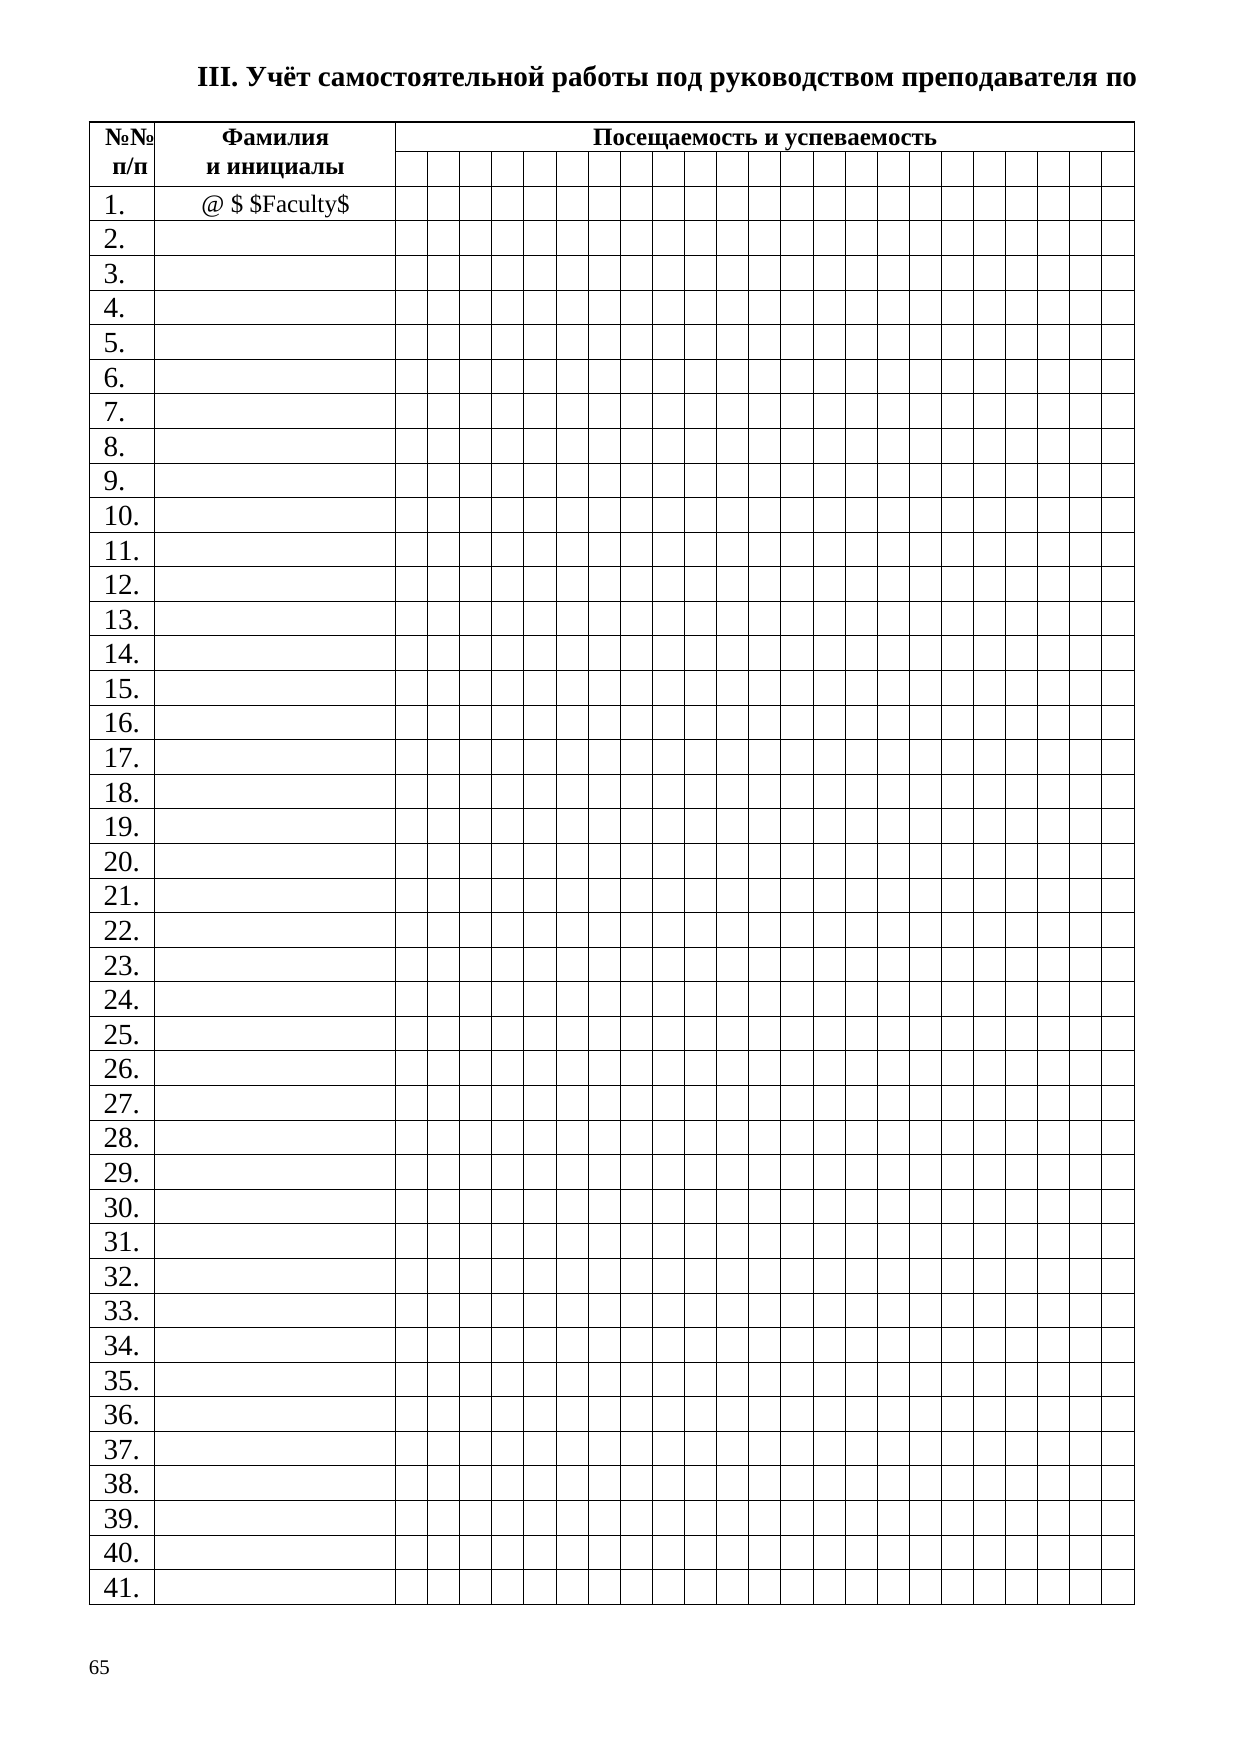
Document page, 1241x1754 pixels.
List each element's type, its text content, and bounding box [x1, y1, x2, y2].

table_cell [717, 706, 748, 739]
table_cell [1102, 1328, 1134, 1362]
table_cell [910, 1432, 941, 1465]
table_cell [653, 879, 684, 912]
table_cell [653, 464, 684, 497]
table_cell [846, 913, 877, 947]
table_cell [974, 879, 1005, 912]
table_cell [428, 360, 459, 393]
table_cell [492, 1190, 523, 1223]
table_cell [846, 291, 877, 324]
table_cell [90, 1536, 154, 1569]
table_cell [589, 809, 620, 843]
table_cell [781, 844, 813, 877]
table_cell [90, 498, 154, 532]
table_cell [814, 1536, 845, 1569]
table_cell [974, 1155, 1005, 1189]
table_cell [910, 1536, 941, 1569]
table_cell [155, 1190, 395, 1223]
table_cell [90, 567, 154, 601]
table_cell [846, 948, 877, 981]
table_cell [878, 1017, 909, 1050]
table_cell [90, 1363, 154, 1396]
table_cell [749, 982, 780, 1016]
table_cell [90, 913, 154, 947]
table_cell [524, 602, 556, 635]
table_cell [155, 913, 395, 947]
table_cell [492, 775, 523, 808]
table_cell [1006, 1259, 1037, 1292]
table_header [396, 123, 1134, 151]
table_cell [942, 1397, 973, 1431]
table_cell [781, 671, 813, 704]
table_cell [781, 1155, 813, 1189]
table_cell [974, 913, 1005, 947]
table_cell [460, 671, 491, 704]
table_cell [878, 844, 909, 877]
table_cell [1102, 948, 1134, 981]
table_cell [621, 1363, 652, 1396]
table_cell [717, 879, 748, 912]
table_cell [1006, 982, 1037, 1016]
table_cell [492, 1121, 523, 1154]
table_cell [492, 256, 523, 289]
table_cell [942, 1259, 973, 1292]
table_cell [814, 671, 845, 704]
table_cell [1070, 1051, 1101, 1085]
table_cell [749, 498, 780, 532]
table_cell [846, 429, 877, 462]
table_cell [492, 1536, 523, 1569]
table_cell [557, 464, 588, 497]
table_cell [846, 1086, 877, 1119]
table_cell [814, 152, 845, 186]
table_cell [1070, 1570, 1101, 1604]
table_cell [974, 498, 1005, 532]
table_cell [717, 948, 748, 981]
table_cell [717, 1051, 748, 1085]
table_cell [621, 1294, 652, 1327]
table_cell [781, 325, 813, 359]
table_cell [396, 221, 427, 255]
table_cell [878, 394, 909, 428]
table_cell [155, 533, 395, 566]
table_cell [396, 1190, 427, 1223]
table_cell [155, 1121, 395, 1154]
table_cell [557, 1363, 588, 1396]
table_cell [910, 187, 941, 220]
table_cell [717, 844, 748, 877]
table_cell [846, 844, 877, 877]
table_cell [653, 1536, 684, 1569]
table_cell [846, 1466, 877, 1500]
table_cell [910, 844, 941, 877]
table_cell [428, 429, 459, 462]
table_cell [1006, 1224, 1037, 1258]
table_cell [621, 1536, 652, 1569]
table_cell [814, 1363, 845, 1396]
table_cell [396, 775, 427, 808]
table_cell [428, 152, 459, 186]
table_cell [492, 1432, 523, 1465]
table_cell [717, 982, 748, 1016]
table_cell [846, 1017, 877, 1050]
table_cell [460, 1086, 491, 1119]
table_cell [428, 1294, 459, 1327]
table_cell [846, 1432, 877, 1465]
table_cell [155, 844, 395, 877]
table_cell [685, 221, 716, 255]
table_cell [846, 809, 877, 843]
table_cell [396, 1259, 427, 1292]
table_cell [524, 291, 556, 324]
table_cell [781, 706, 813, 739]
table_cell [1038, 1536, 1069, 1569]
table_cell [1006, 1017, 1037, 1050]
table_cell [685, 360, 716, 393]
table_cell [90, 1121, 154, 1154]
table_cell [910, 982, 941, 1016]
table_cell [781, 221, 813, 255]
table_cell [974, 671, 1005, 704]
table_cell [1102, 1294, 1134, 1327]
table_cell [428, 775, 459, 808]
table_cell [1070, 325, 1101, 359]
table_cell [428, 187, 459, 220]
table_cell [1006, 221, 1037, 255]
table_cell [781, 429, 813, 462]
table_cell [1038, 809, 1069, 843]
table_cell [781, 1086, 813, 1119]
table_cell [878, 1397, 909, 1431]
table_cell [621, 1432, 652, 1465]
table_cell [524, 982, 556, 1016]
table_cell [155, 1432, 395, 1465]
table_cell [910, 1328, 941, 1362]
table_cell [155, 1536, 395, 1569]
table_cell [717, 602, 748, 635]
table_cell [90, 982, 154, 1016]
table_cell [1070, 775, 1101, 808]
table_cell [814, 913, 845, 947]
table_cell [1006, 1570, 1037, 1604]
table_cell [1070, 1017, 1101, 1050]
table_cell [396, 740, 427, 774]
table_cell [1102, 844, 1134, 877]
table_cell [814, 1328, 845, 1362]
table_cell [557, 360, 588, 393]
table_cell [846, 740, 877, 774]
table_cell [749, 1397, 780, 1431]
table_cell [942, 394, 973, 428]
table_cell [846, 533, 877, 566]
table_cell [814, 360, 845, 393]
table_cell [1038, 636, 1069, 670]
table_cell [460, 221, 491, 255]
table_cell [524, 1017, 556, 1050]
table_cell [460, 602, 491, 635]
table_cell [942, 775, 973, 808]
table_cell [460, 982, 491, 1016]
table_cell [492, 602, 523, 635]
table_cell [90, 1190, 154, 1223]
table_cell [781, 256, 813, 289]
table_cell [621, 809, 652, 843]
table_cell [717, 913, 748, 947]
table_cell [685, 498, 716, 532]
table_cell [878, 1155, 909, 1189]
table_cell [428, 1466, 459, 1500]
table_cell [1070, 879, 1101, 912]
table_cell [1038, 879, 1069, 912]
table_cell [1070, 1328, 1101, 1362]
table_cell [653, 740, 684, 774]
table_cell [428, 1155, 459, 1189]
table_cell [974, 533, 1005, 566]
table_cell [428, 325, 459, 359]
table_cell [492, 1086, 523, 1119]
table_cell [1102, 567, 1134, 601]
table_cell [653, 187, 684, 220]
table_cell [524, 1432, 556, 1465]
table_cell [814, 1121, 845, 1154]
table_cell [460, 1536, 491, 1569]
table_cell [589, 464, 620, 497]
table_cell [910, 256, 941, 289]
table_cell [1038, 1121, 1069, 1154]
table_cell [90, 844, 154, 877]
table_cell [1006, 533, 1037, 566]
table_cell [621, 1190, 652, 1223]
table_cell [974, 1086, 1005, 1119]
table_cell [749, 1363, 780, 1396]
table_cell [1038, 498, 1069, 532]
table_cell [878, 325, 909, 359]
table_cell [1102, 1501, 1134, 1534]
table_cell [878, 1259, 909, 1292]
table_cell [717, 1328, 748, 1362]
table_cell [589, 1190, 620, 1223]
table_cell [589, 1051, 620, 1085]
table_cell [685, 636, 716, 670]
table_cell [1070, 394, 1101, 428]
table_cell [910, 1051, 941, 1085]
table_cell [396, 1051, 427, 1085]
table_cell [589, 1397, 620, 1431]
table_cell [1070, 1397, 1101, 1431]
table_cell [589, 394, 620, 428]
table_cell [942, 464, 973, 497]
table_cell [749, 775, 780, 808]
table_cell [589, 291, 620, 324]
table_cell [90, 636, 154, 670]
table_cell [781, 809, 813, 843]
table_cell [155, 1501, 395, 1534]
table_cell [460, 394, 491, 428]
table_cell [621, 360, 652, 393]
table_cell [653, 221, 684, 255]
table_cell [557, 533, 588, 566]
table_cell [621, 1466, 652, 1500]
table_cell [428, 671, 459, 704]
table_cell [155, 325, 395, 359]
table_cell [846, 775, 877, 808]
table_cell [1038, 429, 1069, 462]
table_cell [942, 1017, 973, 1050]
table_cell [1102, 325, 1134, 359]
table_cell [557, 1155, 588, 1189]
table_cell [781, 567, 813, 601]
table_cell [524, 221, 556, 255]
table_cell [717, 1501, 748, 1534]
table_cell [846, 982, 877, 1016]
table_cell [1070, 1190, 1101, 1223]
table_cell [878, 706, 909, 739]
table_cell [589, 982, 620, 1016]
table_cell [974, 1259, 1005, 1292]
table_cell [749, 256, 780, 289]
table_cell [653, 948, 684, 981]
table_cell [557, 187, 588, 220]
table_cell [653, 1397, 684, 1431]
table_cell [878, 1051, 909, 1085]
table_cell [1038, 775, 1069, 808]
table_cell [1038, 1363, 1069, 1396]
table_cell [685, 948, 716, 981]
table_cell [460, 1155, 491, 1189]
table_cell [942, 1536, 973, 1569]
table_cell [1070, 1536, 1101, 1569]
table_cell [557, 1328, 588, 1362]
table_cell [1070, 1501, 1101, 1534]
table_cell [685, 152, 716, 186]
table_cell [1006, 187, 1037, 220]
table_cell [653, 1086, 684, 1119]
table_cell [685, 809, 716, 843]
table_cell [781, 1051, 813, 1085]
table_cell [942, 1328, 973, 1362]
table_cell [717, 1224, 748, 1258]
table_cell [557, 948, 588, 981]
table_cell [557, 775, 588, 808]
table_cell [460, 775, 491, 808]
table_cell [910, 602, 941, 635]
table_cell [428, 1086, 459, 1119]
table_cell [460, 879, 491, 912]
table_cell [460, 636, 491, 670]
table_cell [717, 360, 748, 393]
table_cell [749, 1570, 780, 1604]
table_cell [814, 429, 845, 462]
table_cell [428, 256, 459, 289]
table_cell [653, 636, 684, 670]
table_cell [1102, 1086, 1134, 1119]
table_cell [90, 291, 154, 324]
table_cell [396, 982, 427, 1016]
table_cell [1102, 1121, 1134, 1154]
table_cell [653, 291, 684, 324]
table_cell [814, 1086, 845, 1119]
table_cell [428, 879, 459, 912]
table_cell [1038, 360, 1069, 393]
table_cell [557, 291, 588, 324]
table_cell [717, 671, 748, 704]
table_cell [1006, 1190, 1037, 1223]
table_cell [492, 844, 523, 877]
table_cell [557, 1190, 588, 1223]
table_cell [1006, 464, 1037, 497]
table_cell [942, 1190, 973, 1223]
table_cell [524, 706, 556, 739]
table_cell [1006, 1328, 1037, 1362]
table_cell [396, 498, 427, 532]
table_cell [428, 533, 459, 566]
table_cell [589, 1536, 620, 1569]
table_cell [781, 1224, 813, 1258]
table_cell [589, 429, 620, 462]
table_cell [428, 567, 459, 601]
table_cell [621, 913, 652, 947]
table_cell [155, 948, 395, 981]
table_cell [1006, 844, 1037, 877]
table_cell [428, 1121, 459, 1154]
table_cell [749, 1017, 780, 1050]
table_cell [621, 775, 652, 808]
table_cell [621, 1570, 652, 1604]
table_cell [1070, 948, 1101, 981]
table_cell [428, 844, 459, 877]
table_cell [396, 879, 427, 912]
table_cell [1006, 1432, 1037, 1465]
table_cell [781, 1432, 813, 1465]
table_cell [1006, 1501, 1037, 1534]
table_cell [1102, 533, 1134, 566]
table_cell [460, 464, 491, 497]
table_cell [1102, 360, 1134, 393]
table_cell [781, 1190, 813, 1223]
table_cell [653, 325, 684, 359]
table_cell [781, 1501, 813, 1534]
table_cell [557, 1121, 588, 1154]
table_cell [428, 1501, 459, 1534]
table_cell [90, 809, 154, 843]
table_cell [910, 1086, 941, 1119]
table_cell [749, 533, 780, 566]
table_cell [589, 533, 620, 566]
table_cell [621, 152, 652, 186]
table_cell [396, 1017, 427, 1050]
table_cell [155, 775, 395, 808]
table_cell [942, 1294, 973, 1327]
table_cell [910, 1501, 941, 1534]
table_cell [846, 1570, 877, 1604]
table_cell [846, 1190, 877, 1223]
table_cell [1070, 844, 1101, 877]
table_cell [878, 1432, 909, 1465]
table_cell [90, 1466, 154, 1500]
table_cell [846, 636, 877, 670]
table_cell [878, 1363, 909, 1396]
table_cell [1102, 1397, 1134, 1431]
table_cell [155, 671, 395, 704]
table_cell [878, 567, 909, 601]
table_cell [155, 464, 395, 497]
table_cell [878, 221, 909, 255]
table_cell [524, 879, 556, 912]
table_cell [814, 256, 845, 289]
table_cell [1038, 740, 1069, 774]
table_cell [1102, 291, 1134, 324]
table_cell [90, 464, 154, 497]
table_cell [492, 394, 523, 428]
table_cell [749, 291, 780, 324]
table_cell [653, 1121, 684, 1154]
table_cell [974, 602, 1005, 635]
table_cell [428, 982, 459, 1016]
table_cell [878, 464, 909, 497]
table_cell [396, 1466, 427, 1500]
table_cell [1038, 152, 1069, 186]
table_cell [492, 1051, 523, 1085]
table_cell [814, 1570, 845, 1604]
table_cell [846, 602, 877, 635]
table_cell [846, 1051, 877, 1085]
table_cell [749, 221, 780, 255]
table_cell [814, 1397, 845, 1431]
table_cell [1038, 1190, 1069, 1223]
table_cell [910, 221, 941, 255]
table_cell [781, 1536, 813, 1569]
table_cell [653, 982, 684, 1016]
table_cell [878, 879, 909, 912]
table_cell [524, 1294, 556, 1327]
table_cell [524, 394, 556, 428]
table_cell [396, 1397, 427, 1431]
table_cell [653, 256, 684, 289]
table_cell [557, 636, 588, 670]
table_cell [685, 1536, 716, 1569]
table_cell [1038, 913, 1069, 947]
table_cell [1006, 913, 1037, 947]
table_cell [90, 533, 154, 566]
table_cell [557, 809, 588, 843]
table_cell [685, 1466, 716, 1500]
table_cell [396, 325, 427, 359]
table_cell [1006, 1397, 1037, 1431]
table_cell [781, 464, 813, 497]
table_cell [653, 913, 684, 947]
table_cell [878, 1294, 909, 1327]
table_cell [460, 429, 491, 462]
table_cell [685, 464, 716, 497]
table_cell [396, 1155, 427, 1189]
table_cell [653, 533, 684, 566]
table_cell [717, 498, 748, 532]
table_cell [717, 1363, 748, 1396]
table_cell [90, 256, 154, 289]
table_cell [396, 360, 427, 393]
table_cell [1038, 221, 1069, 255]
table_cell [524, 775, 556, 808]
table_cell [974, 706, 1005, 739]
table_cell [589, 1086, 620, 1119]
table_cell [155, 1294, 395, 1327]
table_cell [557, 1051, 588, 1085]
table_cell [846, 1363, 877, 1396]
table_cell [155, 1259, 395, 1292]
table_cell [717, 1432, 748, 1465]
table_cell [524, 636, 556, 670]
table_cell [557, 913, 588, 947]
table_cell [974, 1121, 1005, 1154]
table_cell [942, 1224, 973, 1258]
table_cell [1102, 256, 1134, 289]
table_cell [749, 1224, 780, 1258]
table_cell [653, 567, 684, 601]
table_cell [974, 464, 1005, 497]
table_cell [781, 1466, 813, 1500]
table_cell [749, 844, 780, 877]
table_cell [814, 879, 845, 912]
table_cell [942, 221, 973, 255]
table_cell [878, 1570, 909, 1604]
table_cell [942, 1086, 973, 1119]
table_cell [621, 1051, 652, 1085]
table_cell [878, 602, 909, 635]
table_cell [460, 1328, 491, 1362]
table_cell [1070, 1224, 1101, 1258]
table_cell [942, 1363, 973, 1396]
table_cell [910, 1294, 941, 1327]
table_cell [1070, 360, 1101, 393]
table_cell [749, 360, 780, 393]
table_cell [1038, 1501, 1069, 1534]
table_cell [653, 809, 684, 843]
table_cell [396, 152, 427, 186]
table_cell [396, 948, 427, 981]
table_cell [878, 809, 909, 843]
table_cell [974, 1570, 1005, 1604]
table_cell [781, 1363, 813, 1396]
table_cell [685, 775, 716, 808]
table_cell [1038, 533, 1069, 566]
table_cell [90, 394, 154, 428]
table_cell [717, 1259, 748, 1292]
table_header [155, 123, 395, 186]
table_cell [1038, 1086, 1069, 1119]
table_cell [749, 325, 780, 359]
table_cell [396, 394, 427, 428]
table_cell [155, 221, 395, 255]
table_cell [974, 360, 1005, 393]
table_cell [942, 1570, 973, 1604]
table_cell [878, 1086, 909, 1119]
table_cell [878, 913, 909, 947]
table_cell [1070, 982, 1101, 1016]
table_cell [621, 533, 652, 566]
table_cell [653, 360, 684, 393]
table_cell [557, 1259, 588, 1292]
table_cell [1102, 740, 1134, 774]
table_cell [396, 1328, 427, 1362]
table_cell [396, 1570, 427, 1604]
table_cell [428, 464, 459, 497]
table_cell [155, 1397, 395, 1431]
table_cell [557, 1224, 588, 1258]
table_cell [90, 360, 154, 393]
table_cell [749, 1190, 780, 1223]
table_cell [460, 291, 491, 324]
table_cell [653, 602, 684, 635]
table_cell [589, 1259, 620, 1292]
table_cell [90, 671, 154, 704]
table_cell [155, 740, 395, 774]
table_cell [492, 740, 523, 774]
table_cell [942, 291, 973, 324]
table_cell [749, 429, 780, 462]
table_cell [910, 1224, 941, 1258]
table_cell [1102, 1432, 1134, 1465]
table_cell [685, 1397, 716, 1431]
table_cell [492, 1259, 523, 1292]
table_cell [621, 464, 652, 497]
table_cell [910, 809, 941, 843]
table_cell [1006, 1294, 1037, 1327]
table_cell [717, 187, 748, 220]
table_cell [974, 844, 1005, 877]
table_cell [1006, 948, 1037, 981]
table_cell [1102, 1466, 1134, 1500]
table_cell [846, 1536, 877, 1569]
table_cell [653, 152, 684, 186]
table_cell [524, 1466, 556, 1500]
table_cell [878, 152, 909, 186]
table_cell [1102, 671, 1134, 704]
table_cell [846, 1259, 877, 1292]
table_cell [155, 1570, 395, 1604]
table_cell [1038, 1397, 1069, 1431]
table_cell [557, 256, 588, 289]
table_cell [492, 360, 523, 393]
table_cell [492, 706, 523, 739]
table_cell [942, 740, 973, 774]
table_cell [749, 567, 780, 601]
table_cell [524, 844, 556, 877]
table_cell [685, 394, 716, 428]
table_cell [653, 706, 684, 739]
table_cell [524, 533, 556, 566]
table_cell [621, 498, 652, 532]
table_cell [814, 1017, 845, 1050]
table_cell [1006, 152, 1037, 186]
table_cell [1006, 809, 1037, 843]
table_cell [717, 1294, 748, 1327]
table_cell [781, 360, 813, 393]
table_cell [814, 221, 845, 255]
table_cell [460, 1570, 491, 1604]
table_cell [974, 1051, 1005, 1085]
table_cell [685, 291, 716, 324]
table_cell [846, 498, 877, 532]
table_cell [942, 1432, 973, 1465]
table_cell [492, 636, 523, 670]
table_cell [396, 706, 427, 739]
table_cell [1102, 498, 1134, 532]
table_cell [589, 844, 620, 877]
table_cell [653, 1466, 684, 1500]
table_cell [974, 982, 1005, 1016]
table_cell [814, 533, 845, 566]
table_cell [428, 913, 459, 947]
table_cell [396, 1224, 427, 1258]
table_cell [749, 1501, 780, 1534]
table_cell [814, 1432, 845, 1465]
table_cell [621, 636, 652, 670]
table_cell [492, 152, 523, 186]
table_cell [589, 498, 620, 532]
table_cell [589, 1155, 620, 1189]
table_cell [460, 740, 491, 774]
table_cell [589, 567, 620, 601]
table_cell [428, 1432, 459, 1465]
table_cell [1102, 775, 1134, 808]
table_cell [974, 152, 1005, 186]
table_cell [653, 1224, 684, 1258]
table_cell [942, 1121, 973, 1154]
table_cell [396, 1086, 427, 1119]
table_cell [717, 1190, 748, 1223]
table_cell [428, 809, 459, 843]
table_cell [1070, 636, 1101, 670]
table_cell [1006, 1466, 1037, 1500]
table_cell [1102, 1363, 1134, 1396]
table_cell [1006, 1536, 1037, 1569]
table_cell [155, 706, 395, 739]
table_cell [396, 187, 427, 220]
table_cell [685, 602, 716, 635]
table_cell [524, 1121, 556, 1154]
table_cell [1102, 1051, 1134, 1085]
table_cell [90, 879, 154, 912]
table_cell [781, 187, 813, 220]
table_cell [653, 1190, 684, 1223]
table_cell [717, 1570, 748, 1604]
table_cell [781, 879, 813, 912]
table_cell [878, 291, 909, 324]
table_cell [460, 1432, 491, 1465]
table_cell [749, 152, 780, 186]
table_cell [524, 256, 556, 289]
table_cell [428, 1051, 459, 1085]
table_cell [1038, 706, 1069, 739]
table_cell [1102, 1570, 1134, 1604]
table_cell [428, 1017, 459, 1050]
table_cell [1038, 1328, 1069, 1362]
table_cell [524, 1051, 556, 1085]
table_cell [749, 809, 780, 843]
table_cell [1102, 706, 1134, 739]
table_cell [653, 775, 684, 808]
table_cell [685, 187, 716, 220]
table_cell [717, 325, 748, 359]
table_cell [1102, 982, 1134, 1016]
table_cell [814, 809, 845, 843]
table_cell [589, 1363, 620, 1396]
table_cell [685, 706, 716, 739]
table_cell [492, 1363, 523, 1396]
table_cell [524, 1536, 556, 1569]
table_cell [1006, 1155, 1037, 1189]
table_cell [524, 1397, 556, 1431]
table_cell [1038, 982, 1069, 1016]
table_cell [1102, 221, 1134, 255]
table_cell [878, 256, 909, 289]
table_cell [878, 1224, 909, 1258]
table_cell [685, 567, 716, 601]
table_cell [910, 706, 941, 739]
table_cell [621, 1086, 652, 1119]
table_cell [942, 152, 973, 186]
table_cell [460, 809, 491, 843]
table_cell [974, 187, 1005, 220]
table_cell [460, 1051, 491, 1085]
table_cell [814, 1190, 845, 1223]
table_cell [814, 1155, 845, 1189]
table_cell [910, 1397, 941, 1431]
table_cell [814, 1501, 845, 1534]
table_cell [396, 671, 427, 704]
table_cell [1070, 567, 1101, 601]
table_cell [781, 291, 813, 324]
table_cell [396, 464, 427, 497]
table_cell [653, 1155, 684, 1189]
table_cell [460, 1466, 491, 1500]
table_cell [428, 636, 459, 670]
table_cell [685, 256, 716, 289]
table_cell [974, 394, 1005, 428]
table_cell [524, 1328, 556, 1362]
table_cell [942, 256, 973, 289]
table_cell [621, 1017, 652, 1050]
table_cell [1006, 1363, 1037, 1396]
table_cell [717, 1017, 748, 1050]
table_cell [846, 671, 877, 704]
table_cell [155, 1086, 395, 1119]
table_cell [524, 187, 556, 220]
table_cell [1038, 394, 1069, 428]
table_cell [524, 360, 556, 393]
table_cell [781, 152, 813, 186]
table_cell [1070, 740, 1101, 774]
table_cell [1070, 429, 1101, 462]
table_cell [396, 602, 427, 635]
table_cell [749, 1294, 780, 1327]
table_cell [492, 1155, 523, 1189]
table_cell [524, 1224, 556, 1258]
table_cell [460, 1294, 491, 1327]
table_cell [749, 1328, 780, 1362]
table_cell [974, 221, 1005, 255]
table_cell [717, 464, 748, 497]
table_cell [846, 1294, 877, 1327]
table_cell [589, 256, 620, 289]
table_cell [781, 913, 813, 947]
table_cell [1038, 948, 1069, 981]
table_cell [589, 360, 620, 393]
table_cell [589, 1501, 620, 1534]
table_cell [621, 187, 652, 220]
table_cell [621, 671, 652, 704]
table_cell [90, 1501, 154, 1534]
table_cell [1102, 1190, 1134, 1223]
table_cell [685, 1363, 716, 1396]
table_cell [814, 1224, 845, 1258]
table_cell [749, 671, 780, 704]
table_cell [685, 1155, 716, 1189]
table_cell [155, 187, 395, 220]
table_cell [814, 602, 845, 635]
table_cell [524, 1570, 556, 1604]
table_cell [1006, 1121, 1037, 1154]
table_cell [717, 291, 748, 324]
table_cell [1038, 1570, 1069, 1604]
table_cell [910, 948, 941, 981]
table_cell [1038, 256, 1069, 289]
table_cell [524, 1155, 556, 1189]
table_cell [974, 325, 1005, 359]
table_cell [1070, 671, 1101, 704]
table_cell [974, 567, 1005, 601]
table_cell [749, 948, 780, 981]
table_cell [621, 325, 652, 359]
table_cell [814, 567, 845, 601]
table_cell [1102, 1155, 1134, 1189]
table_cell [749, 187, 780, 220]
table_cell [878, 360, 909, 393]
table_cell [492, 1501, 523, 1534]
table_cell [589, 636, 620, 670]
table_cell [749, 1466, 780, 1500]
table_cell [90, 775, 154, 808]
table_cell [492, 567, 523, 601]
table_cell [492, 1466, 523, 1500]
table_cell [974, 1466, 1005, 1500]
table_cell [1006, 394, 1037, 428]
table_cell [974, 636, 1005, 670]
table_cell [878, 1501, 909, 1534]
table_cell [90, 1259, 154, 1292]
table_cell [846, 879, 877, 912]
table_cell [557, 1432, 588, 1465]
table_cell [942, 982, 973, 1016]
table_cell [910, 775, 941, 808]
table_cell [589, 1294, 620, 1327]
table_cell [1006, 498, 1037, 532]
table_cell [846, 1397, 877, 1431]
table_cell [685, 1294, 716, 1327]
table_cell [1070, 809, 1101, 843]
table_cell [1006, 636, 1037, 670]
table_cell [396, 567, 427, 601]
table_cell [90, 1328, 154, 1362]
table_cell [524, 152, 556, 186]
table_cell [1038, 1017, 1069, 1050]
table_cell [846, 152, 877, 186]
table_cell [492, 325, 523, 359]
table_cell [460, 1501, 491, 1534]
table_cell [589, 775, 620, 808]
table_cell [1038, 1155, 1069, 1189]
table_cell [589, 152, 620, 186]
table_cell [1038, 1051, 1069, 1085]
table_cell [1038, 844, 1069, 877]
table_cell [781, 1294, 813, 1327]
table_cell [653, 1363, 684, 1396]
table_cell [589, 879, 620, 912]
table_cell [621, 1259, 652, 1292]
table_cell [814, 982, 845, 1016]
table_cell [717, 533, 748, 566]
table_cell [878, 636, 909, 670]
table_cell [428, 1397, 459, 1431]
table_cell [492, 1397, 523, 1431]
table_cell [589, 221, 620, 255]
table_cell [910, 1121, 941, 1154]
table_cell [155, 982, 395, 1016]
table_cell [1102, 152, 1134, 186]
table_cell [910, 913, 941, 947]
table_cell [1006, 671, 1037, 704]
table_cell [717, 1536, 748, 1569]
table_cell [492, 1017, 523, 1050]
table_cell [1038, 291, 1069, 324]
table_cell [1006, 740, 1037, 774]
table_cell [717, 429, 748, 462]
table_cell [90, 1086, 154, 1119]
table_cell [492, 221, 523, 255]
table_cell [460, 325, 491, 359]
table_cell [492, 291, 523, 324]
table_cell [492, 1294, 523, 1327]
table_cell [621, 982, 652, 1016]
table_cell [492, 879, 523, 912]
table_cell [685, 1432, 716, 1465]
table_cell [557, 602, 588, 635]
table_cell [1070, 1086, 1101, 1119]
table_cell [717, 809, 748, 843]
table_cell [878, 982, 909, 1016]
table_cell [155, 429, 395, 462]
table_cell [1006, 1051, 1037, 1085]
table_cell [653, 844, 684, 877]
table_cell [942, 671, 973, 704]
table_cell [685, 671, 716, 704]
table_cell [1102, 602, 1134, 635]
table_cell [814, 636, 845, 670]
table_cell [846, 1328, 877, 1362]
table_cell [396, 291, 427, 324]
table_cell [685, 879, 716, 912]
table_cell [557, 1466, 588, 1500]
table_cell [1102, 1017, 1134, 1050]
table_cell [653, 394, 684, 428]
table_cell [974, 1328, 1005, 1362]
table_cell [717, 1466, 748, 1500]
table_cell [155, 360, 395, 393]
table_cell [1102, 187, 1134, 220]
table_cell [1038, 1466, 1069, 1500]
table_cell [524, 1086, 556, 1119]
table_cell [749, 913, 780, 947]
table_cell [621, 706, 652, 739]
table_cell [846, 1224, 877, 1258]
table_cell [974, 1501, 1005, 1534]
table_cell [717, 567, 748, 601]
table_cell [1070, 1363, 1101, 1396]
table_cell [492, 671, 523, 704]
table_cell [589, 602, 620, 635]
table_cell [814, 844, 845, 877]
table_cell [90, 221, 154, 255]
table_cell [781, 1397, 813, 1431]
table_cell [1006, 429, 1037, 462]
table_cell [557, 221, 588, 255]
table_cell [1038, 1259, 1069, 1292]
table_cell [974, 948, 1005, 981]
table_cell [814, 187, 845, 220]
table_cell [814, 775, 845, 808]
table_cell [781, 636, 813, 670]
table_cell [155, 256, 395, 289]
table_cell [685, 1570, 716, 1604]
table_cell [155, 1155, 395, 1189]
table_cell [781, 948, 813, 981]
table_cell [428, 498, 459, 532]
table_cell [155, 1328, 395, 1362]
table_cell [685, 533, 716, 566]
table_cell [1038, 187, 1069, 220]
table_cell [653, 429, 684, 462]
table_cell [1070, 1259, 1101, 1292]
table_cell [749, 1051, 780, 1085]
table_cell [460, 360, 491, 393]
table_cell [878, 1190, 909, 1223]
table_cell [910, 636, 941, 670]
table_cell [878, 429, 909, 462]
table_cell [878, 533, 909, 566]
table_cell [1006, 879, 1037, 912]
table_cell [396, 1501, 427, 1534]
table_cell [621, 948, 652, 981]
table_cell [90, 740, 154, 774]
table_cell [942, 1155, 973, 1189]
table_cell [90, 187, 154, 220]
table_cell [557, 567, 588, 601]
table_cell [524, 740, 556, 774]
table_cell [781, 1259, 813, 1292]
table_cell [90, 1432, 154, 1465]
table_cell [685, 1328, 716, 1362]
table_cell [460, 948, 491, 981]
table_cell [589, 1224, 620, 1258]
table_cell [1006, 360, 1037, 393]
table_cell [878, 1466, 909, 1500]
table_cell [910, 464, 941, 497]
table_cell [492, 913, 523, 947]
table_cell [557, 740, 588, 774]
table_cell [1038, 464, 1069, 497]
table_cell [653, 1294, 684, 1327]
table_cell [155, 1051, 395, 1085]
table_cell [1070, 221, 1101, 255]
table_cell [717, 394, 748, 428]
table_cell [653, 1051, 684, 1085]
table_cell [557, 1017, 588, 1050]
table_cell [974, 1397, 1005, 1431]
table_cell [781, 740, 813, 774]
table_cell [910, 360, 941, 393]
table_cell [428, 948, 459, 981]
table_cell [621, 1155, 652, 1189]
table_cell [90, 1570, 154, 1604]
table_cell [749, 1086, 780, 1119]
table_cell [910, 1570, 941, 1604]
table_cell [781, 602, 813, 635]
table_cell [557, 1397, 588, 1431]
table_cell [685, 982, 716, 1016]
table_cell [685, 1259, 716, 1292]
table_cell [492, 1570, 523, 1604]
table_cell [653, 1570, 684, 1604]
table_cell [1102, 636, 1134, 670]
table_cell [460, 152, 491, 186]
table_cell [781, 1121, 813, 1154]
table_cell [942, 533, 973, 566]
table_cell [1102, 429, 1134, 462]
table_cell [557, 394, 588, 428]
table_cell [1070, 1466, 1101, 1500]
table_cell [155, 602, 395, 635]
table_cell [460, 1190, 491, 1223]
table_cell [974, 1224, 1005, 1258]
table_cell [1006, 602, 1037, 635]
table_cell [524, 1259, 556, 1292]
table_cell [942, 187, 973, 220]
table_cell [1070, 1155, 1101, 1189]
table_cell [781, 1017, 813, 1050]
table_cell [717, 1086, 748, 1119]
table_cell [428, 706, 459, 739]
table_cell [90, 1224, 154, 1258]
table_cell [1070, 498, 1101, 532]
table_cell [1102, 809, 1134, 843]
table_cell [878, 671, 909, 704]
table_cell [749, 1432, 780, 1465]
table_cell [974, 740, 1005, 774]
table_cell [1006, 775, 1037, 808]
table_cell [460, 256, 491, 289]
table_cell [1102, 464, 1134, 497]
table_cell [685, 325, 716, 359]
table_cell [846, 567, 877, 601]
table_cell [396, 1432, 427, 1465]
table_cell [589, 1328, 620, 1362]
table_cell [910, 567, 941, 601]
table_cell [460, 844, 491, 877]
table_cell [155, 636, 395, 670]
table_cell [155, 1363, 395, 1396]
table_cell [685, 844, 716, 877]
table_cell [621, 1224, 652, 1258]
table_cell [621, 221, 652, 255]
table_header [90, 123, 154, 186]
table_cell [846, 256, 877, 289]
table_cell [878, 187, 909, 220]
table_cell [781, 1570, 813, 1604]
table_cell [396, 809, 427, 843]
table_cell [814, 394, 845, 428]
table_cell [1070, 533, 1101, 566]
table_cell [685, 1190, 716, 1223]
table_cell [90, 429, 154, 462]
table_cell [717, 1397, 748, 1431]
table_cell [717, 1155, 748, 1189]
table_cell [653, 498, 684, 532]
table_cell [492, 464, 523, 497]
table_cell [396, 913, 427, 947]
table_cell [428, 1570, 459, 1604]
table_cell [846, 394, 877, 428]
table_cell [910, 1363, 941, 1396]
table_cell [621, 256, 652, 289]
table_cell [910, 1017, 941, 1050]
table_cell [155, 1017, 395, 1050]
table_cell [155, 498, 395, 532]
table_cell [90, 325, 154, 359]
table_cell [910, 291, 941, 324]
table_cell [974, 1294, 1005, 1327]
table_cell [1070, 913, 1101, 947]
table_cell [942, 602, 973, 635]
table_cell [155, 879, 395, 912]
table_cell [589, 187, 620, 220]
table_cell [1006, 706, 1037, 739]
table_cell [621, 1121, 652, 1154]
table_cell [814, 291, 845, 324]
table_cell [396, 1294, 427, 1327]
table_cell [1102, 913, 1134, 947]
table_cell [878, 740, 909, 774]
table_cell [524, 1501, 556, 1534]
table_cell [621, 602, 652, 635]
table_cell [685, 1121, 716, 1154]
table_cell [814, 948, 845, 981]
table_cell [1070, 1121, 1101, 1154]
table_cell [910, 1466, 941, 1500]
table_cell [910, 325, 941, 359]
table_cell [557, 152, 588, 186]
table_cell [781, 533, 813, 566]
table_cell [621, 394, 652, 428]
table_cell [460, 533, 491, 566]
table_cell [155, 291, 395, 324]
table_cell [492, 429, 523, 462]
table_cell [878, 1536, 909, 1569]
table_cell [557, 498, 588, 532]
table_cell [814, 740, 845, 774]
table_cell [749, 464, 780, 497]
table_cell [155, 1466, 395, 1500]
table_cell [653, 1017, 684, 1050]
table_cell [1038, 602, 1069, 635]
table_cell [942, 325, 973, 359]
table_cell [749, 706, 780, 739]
text III. Учёт самостоятельной работы под руководством преподавателя по [89, 59, 1137, 93]
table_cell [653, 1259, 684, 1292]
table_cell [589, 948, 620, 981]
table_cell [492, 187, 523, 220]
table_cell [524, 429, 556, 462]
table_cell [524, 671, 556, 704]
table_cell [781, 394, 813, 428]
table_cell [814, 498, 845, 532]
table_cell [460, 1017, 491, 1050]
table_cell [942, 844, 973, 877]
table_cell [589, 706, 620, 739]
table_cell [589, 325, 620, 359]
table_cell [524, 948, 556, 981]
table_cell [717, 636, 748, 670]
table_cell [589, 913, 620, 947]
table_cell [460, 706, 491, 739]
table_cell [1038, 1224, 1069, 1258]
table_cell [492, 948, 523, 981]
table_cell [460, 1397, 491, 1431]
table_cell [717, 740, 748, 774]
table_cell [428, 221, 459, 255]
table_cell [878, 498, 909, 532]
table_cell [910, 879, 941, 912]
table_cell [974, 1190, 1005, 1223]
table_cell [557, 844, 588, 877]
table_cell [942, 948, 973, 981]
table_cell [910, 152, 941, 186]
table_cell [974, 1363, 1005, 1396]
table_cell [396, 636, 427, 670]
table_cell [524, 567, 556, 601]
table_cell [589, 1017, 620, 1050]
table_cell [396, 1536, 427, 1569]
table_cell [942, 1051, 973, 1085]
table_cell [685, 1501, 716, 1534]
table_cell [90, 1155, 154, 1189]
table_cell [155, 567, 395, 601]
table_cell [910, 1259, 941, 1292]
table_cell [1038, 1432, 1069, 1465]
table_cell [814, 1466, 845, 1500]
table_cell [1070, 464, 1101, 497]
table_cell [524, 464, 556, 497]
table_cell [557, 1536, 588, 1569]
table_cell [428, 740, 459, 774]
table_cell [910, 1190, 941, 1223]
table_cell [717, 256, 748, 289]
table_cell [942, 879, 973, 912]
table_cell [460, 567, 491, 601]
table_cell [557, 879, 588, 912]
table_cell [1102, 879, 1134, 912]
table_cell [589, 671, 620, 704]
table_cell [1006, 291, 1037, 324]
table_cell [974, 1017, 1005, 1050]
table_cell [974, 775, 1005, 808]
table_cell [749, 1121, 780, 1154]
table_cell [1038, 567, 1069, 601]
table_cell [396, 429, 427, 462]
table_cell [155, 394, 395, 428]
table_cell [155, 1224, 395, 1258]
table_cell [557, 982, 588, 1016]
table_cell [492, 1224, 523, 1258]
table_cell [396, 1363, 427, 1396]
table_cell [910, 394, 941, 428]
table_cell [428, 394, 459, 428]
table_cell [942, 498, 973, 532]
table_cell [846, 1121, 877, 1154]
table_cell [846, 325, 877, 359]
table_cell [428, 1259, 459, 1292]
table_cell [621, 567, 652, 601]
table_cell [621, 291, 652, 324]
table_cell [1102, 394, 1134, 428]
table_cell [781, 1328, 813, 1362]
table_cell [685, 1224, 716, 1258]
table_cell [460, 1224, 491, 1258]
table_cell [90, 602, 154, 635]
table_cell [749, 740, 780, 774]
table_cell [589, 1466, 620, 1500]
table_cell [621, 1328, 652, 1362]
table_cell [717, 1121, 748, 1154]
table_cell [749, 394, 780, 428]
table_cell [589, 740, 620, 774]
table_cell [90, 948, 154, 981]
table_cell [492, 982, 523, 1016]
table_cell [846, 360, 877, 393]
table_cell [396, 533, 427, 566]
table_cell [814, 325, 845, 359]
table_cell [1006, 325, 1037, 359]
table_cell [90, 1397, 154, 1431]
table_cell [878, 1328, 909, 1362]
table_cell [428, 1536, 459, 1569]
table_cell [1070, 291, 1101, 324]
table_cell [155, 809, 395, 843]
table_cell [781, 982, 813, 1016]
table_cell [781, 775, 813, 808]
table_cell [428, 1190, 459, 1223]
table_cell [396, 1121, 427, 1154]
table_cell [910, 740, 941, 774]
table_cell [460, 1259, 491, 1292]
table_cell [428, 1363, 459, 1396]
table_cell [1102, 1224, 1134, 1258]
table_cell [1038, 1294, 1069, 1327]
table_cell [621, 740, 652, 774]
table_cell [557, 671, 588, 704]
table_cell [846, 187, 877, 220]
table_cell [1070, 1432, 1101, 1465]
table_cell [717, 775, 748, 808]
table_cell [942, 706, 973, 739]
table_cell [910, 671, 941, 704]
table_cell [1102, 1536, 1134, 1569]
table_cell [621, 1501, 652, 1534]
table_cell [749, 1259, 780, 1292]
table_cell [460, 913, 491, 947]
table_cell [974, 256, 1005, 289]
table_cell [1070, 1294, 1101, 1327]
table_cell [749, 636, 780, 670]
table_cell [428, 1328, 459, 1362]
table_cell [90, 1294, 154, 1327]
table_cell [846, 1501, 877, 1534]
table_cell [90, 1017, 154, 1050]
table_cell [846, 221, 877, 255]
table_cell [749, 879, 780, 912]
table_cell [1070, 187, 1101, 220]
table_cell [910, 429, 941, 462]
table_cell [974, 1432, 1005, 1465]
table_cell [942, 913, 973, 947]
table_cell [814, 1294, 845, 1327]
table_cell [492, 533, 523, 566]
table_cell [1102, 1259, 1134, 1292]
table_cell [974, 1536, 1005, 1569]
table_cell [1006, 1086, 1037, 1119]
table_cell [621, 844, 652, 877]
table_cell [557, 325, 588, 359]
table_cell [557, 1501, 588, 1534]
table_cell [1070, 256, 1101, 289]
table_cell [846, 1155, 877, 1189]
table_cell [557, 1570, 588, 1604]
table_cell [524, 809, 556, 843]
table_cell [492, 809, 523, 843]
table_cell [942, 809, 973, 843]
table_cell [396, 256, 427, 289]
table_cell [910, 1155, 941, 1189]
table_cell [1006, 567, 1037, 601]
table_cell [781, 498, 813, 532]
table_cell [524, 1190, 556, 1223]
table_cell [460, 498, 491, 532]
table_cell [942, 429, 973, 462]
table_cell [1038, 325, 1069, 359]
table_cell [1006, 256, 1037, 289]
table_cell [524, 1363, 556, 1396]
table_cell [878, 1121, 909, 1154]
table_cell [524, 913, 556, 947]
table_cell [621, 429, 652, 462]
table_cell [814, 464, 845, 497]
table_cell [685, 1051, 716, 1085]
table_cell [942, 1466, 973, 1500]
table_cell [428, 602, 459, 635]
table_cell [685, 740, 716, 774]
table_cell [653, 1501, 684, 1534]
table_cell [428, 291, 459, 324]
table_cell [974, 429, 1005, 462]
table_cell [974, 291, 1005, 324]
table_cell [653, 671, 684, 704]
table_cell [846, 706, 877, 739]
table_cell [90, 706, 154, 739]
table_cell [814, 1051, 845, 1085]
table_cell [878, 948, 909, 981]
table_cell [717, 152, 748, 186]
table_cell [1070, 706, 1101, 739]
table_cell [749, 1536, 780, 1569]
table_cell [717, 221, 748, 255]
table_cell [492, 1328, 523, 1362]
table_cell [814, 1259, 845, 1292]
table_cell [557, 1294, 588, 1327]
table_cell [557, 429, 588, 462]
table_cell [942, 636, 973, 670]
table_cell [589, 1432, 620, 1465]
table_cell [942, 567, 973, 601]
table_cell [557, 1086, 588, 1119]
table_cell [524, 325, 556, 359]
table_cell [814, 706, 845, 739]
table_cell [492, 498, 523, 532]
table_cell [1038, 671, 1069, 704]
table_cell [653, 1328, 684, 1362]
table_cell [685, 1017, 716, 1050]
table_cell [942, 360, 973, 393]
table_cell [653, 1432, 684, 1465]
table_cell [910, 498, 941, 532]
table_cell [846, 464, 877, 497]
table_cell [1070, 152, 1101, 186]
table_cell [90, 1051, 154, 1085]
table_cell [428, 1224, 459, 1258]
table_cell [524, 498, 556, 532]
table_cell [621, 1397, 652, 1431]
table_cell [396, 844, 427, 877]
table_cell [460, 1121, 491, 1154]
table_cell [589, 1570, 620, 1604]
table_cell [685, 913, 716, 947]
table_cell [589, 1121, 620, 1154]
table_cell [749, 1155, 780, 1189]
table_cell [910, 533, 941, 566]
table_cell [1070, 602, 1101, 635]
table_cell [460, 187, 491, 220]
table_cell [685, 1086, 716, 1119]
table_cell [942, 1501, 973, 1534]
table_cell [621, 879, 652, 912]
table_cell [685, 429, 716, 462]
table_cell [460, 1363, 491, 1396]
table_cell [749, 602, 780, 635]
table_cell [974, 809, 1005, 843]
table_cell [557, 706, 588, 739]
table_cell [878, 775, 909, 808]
